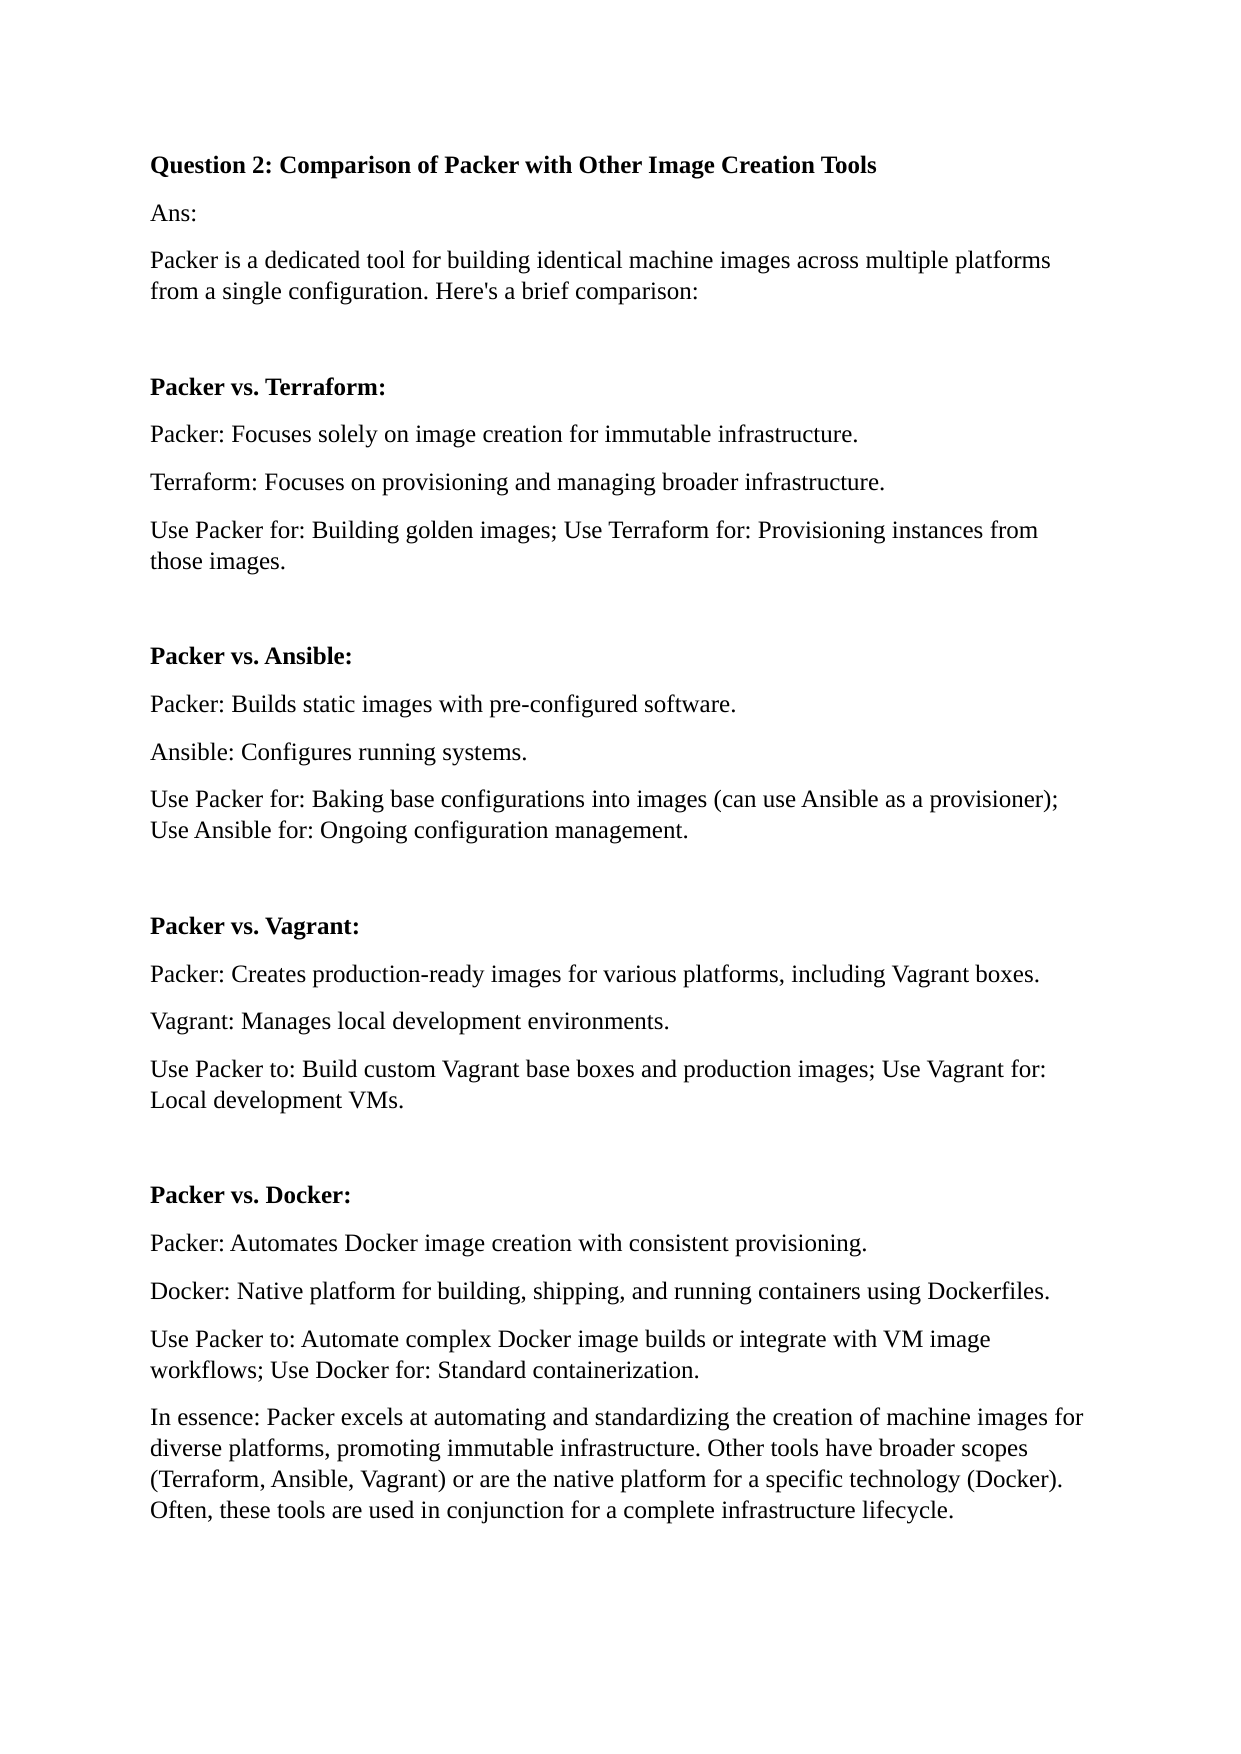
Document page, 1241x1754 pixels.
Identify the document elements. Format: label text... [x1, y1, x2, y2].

text Question 2: Comparison of Packer with Other Image Creation Tools [150, 150, 1090, 179]
text Packer vs. Ansible: [150, 641, 1090, 670]
text Ans: [150, 198, 1090, 226]
text Packer: Focuses solely on image creation for immutable infrastructure. [150, 419, 1090, 448]
text Terraform: Focuses on provisioning and managing broader infrastructure. [150, 467, 1090, 496]
text Vagrant: Manages local development environments. [150, 1006, 1090, 1035]
text Packer: Creates production-ready images for various platforms, including Vagrant boxes. [150, 959, 1090, 987]
text Use Packer for: Building golden images; Use Terraform for: Provisioning instances from those images. [150, 515, 1090, 575]
text Docker: Native platform for building, shipping, and running containers using Dockerfiles. [150, 1276, 1090, 1305]
text Use Packer for: Baking base configurations into images (can use Ansible as a provisioner); Use Ansible for: Ongoing configuration management. [150, 784, 1090, 844]
text Use Packer to: Build custom Vagrant base boxes and production images; Use Vagrant for: Local development VMs. [150, 1054, 1090, 1114]
text Use Packer to: Automate complex Docker image builds or integrate with VM image workflows; Use Docker for: Standard containerization. [150, 1324, 1090, 1383]
text Packer is a dedicated tool for building identical machine images across multiple platforms from a single configuration. Here's a brief comparison: [150, 245, 1090, 305]
text Ansible: Configures running systems. [150, 737, 1090, 766]
text Packer vs. Terraform: [150, 372, 1090, 401]
text In essence: Packer excels at automating and standardizing the creation of machine images for diverse platforms, promoting immutable infrastructure. Other tools have broader scopes (Terraform, Ansible, Vagrant) or are the native platform for a specific technology (Docker). Often, these tools are used in conjunction for a complete infrastructure lifecycle. [150, 1402, 1090, 1524]
text Packer: Automates Docker image creation with consistent provisioning. [150, 1228, 1090, 1257]
text Packer: Builds static images with pre-configured software. [150, 689, 1090, 718]
text Packer vs. Vagrant: [150, 911, 1090, 940]
text Packer vs. Docker: [150, 1181, 1090, 1209]
